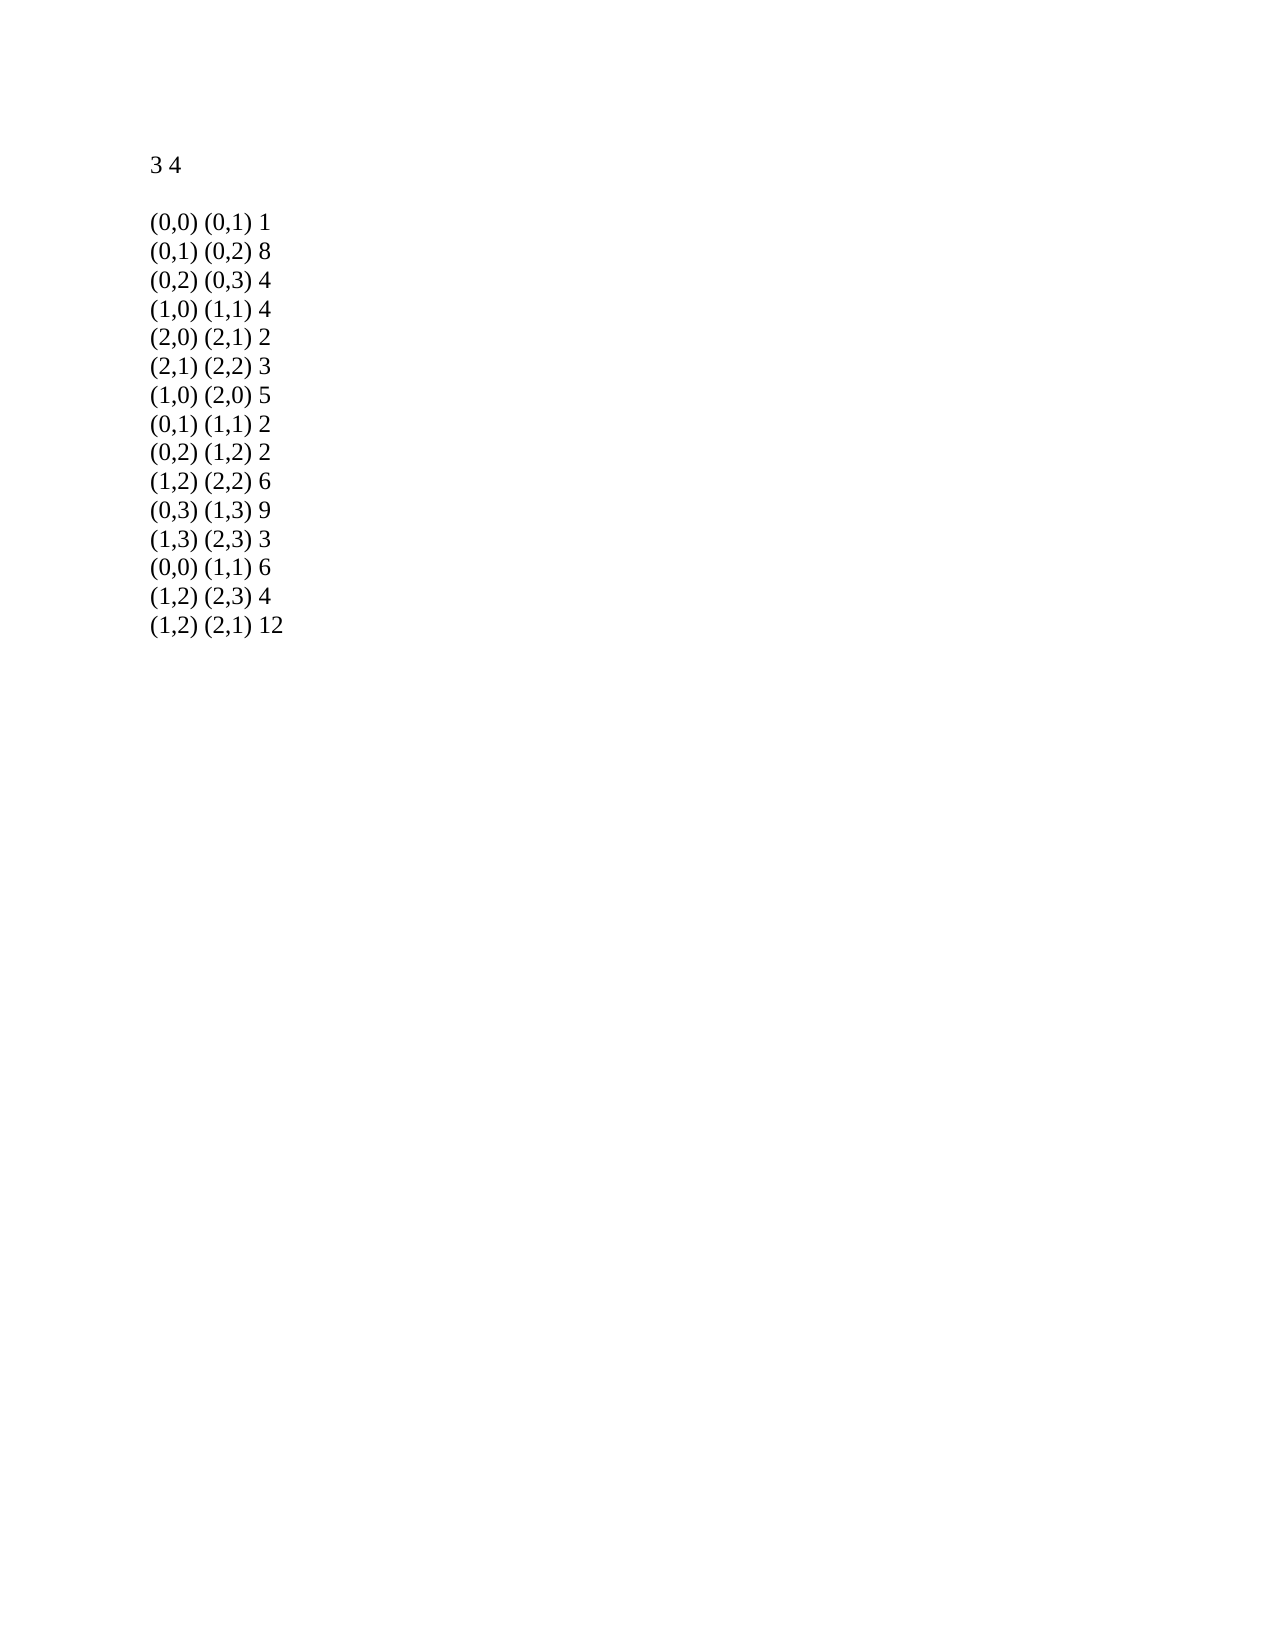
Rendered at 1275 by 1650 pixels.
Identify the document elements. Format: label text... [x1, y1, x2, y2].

text (1,0) (1,1) 4 [150, 294, 1125, 322]
text (1,2) (2,3) 4 [150, 581, 1125, 610]
text (0,3) (1,3) 9 [150, 495, 1125, 524]
text 3 4 [150, 150, 1125, 179]
text (2,1) (2,2) 3 [150, 351, 1125, 380]
text (0,0) (0,1) 1 [150, 207, 1125, 236]
text (0,0) (1,1) 6 [150, 552, 1125, 581]
text (1,3) (2,3) 3 [150, 524, 1125, 552]
text (1,2) (2,2) 6 [150, 466, 1125, 495]
text (0,2) (1,2) 2 [150, 437, 1125, 466]
text (2,0) (2,1) 2 [150, 322, 1125, 351]
text (0,1) (1,1) 2 [150, 409, 1125, 437]
text (1,0) (2,0) 5 [150, 380, 1125, 409]
text (0,1) (0,2) 8 [150, 236, 1125, 265]
text (1,2) (2,1) 12 [150, 610, 1125, 639]
text (0,2) (0,3) 4 [150, 265, 1125, 294]
